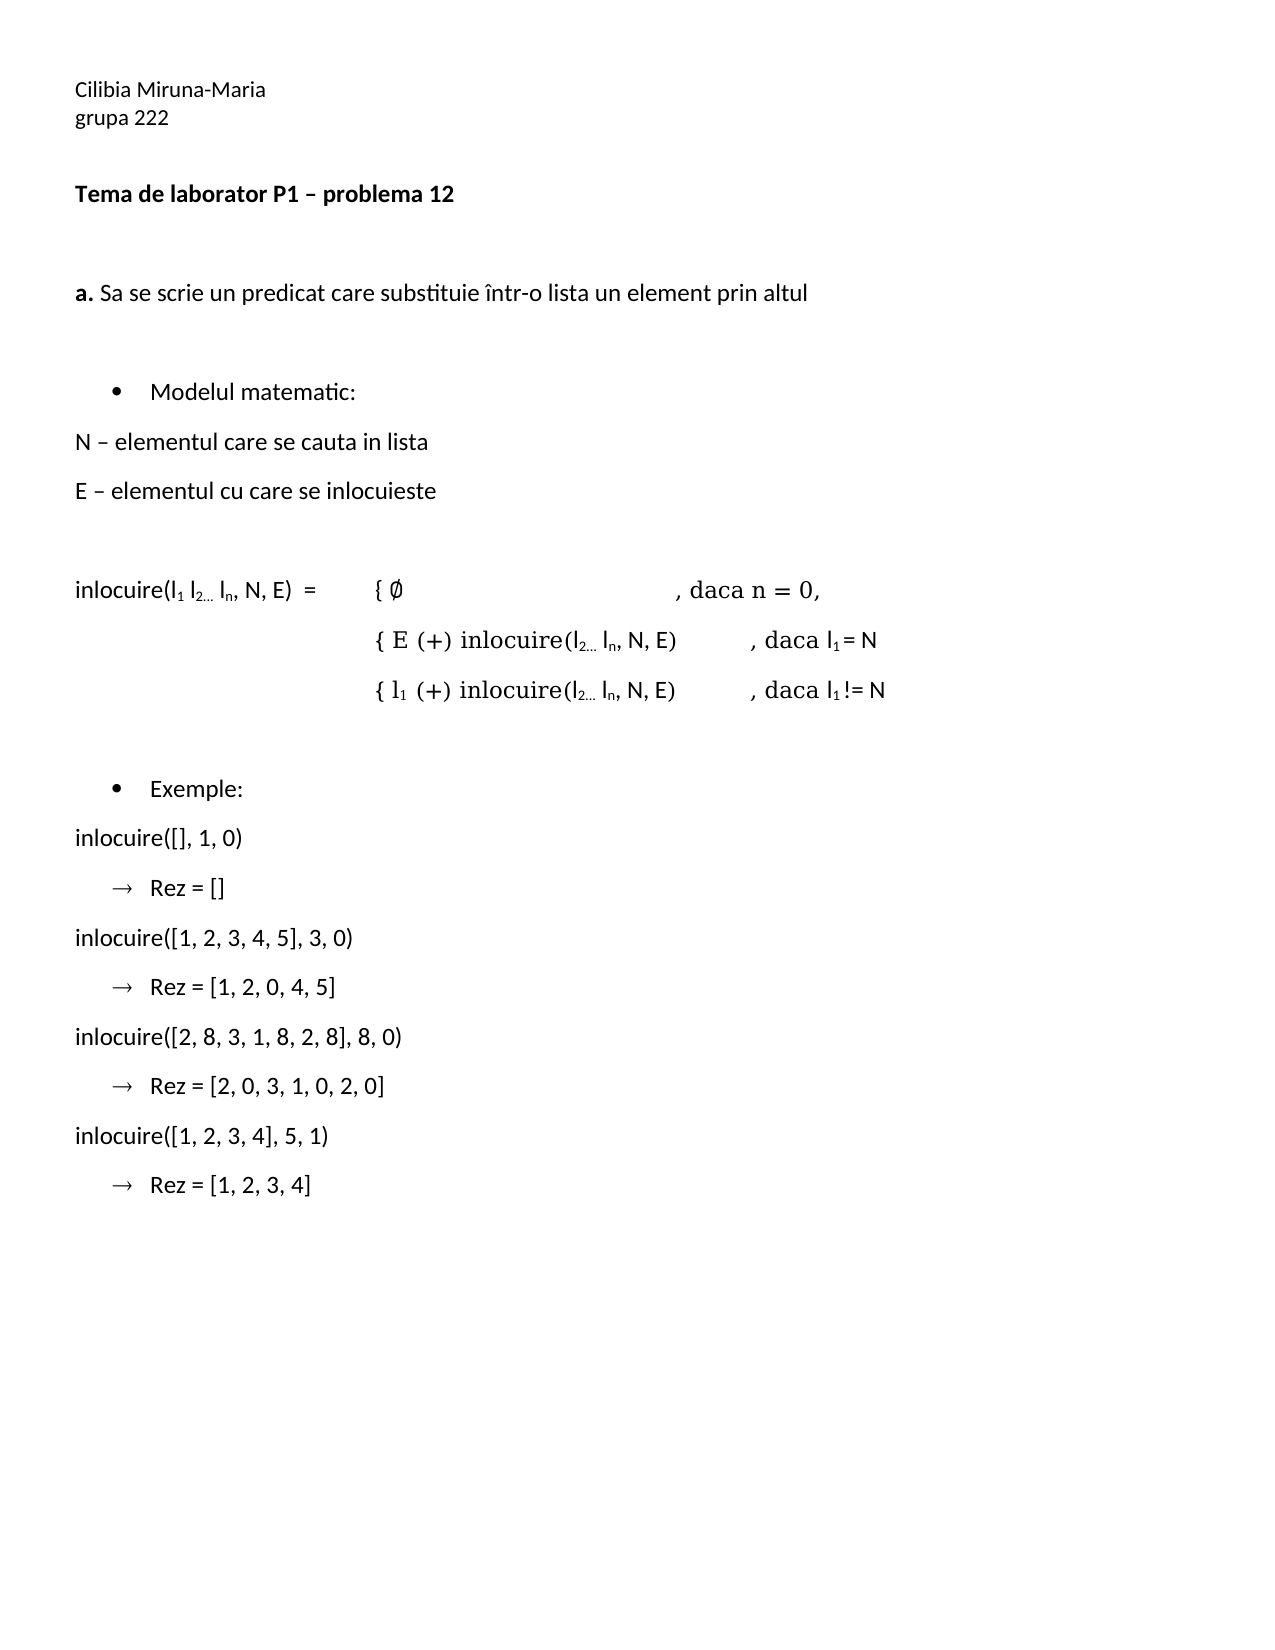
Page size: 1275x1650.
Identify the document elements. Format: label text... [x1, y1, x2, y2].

text N – elementul care se cauta in lista [75, 426, 1200, 456]
text inlocuire([1, 2, 3, 4], 5, 1) [75, 1120, 1200, 1151]
text E – elementul cu care se inlocuieste [75, 475, 1200, 506]
text inlocuire([2, 8, 3, 1, 8, 2, 8], 8, 0) [75, 1021, 1200, 1051]
list Rez = [1, 2, 0, 4, 5] [112, 971, 1200, 1002]
text inlocuire([1, 2, 3, 4, 5], 3, 0) [75, 922, 1200, 952]
list Rez = [2, 0, 3, 1, 0, 2, 0] [112, 1070, 1200, 1101]
text { l1 (+) inlocuire(l2... ln, N, E) , daca l1 != N [75, 674, 1200, 704]
text a. Sa se scrie un predicat care substituie într-o lista un element prin altul [75, 277, 1200, 308]
list Exemple: [112, 773, 1200, 803]
text inlocuire([], 1, 0) [75, 822, 1200, 853]
text inlocuire(l1 l2... ln, N, E) = { ∅ , daca n = 0, [75, 574, 1200, 605]
list Modelul matematic: [112, 376, 1200, 407]
list Rez = [1, 2, 3, 4] [112, 1169, 1200, 1200]
text { E (+) inlocuire(l2... ln, N, E) , daca l1 = N [75, 624, 1200, 655]
list Rez = [] [112, 872, 1200, 903]
text Tema de laborator P1 – problema 12 [75, 178, 1200, 208]
